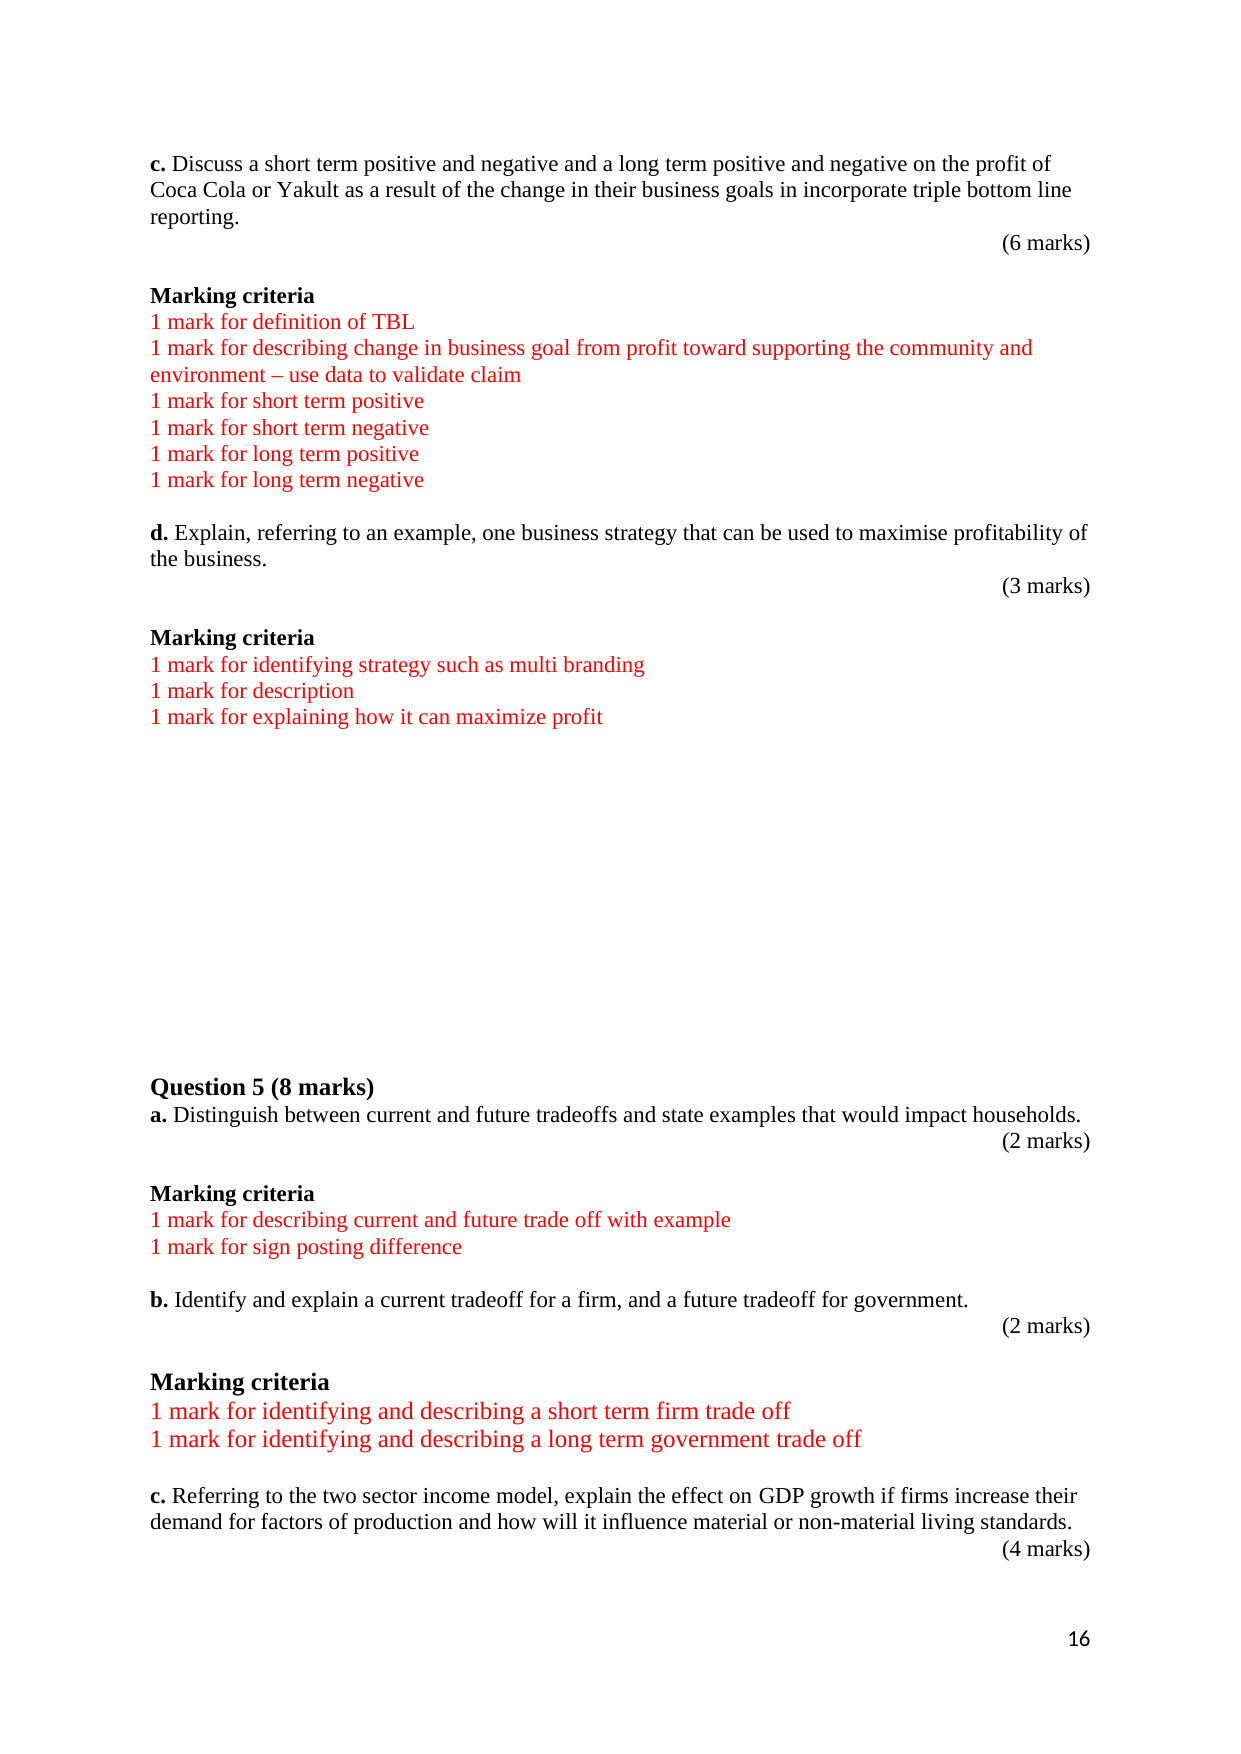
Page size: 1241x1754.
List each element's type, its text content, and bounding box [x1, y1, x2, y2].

text 1 mark for long term negative [150, 466, 1090, 493]
text Marking criteria [150, 624, 1090, 651]
text a. Distinguish between current and future tradeoffs and state examples that would impact households. [150, 1101, 1090, 1127]
text Question 5 (8 marks) [150, 1072, 1090, 1101]
text 1 mark for describing change in business goal from profit toward supporting the community and environment – use data to validate claim [150, 334, 1090, 387]
text (3 marks) [150, 572, 1090, 598]
text 1 mark for identifying strategy such as multi branding [150, 651, 1090, 677]
text Marking criteria [150, 1180, 1090, 1207]
text (4 marks) [150, 1535, 1090, 1561]
text 1 mark for identifying and describing a long term government trade off [150, 1424, 1090, 1453]
text 1 mark for definition of TBL [150, 308, 1090, 334]
text Marking criteria [150, 1367, 1090, 1396]
text d. Explain, referring to an example, one business strategy that can be used to maximise profitability of the business. [150, 519, 1090, 572]
text 1 mark for short term positive [150, 387, 1090, 413]
text 1 mark for explaining how it can maximize profit [150, 703, 1090, 730]
text b. Identify and explain a current tradeoff for a firm, and a future tradeoff for government. [150, 1286, 1090, 1312]
text (2 marks) [150, 1312, 1090, 1338]
text (2 marks) [150, 1127, 1090, 1154]
text 1 mark for short term negative [150, 413, 1090, 440]
text 1 mark for sign posting difference [150, 1233, 1090, 1259]
text c. Referring to the two sector income model, explain the effect on GDP growth if firms increase their demand for factors of production and how will it influence material or non-material living standards. [150, 1482, 1090, 1535]
text 1 mark for identifying and describing a short term firm trade off [150, 1396, 1090, 1424]
text Marking criteria [150, 282, 1090, 308]
text 1 mark for long term positive [150, 440, 1090, 466]
text (6 marks) [150, 229, 1090, 255]
text 1 mark for describing current and future trade off with example [150, 1207, 1090, 1233]
text c. Discuss a short term positive and negative and a long term positive and negative on the profit of Coca Cola or Yakult as a result of the change in their business goals in incorporate triple bottom line reporting. [150, 150, 1090, 229]
text 1 mark for description [150, 677, 1090, 703]
